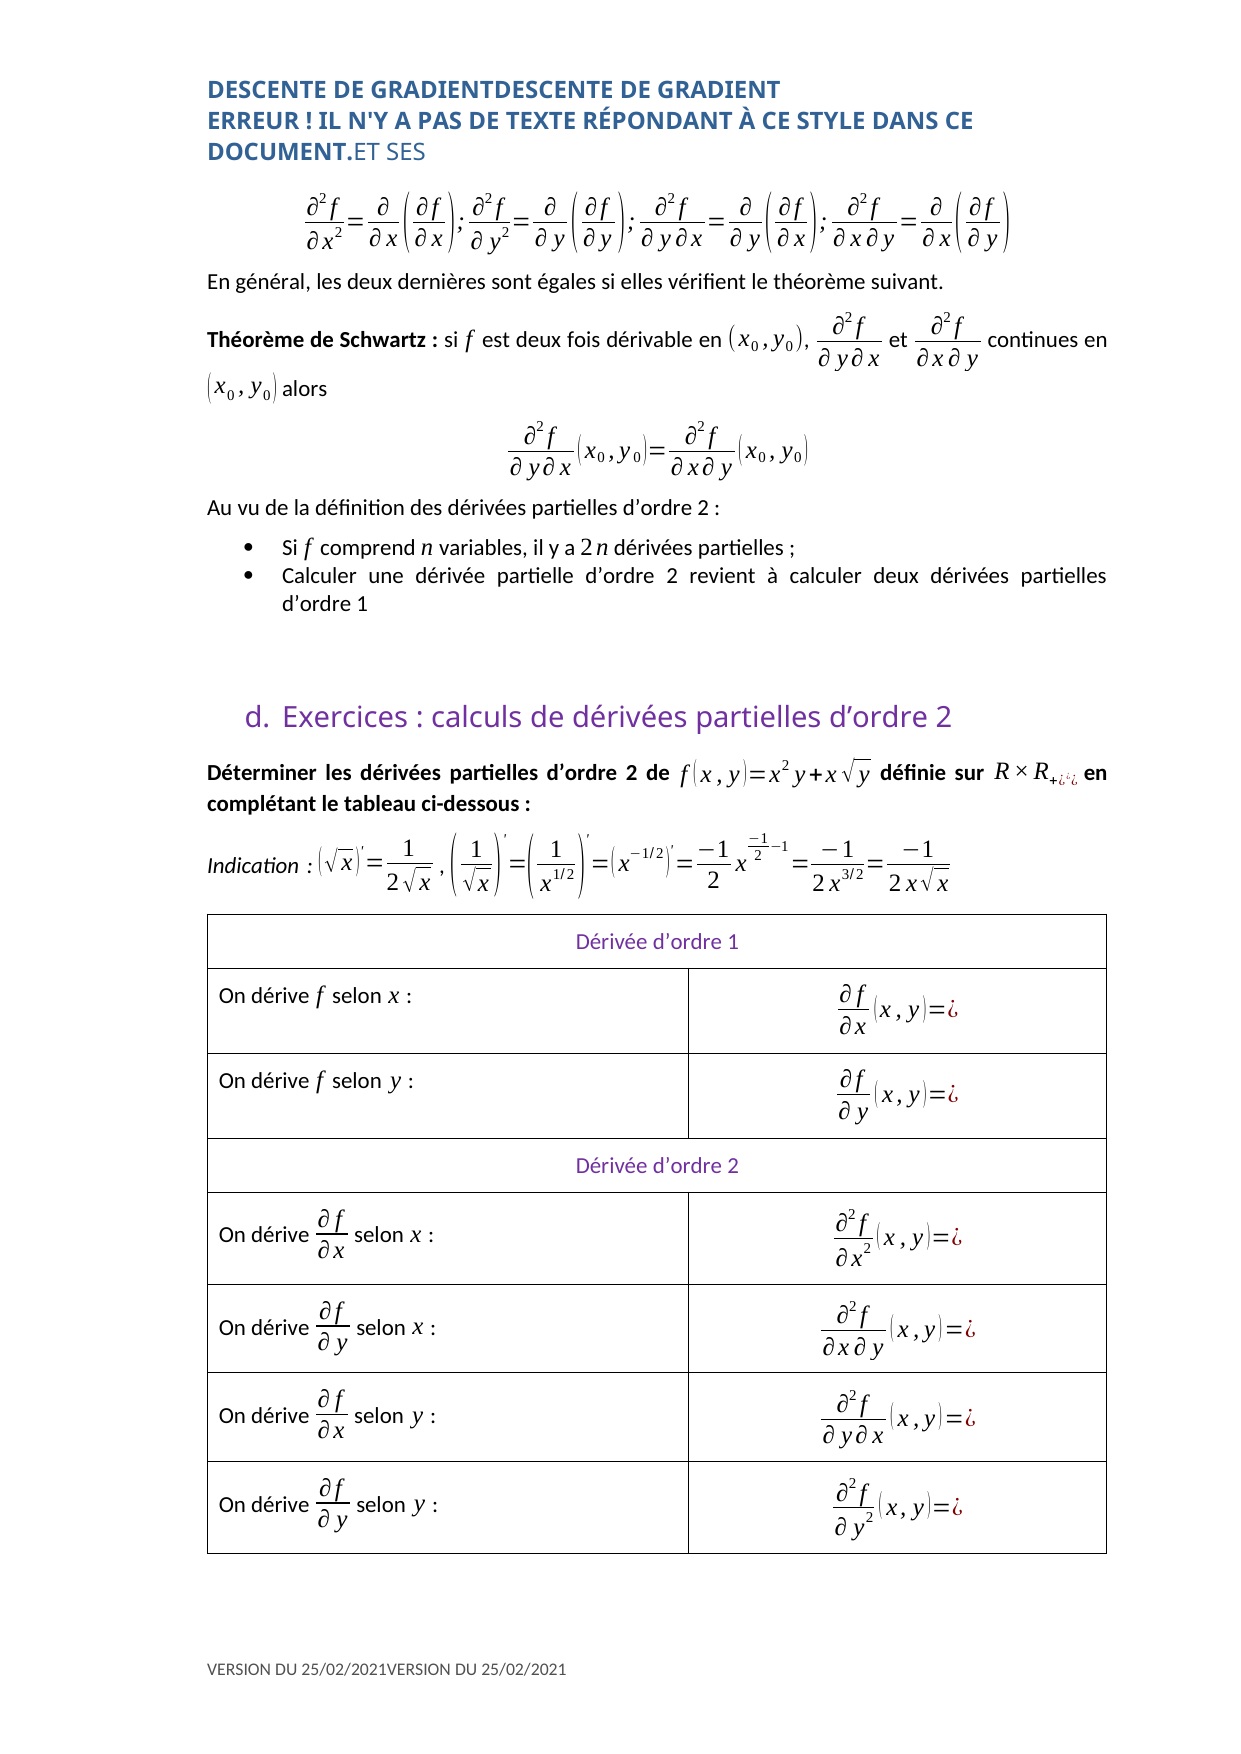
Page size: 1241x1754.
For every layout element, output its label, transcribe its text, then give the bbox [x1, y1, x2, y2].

table_cell [689, 1462, 1106, 1553]
table_cell On dérive selon : [208, 969, 688, 1052]
table_cell Dérivée d’ordre 2 [208, 1139, 1106, 1192]
text Indication : , [207, 829, 1107, 901]
table_cell On dérive selon : [208, 1462, 688, 1553]
table_cell On dérive selon : [208, 1373, 688, 1461]
table_cell [689, 1054, 1106, 1137]
text Déterminer les dérivées partielles d’ordre 2 de définie sur en complétant le tableau ci-dessous : [207, 756, 1107, 817]
table_cell On dérive selon : [208, 1054, 688, 1137]
table_cell On dérive selon : [208, 1285, 688, 1372]
text Au vu de la définition des dérivées partielles d’ordre 2 : [207, 493, 1107, 521]
list Calculer une dérivée partielle d’ordre 2 revient à calculer deux dérivées partielles d’ordre 1 [244, 561, 1107, 617]
text Théorème de Schwartz : si est deux fois dérivable en , et continues en alors [207, 308, 1107, 405]
table_cell [689, 1193, 1106, 1284]
list Si comprend variables, il y a dérivées partielles ; [244, 533, 1107, 561]
table_cell [689, 1373, 1106, 1461]
table_cell [689, 969, 1106, 1052]
table_cell [689, 1285, 1106, 1372]
table_cell On dérive selon : [208, 1193, 688, 1284]
text En général, les deux dernières sont égales si elles vérifient le théorème suivant. [207, 267, 1107, 296]
subtitle Exercices : calculs de dérivées partielles d’ordre 2 [244, 699, 1107, 735]
table_header Dérivée d’ordre 1 [208, 915, 1106, 967]
